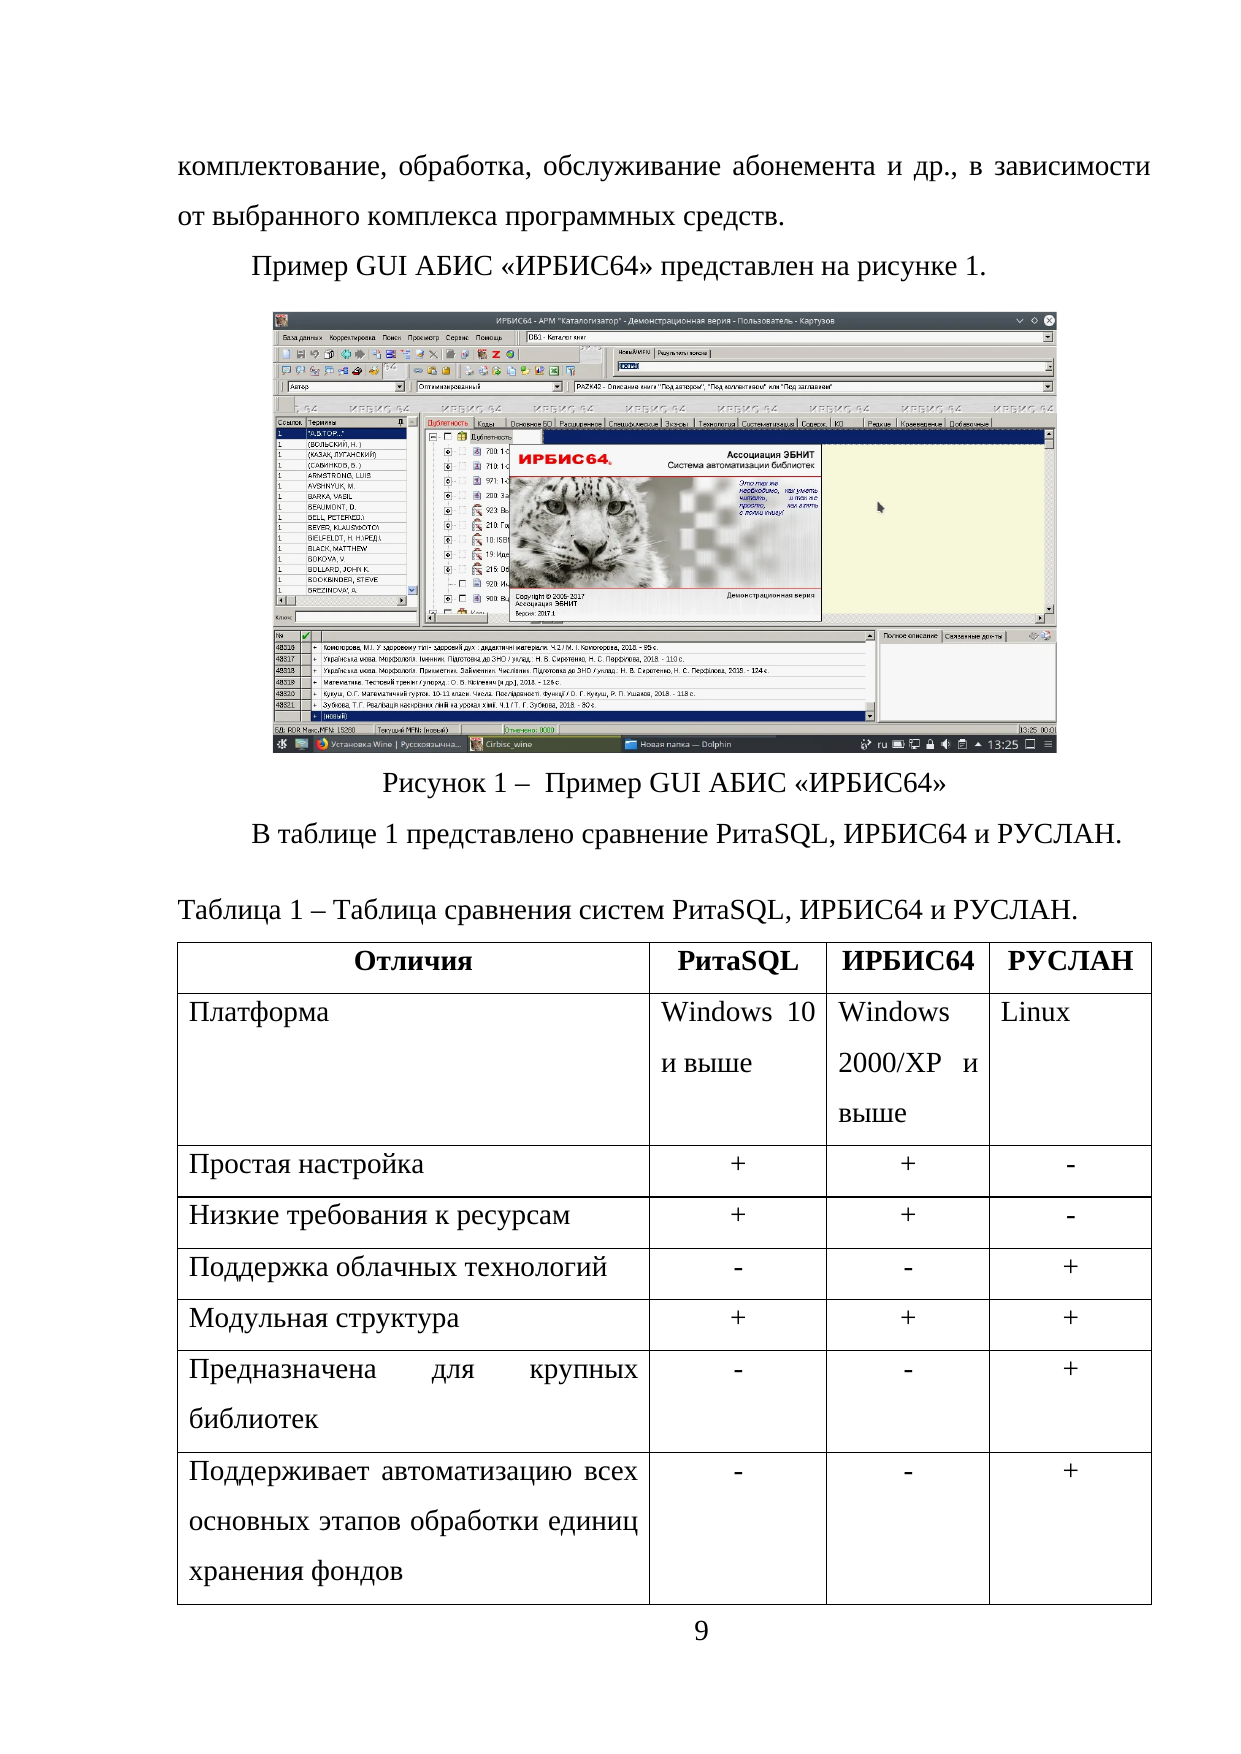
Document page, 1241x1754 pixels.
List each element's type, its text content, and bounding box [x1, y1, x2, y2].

table_cell Простая настройка [178, 1146, 649, 1196]
table_header РитаSQL [650, 943, 826, 993]
table_cell Linux [990, 994, 1151, 1145]
text В таблице 1 представлено сравнение РитаSQL, ИРБИС64 и РУСЛАН. [177, 816, 1152, 850]
table_cell Модульная структура [178, 1300, 649, 1350]
table_cell Поддержка облачных технологий [178, 1249, 649, 1299]
table_cell Windows 2000/XP и выше [827, 994, 989, 1145]
table_cell - [650, 1351, 826, 1452]
table_cell + [990, 1249, 1151, 1299]
table_cell + [990, 1300, 1151, 1350]
table_cell Низкие требования к ресурсам [178, 1198, 649, 1248]
table_cell Поддерживает автоматизацию всех основных этапов обработки единиц хранения фондов [178, 1453, 649, 1604]
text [177, 148, 1152, 232]
table_header РУСЛАН [990, 943, 1151, 993]
table_cell + [650, 1146, 826, 1196]
table_cell Предназначена для крупных библиотек [178, 1351, 649, 1452]
table_cell - [650, 1249, 826, 1299]
picture [272, 311, 1057, 753]
table_header Отличия [178, 943, 649, 993]
table_cell + [990, 1351, 1151, 1452]
table_cell - [827, 1351, 989, 1452]
table_cell + [827, 1198, 989, 1248]
text Таблица 1 – Таблица сравнения систем РитаSQL, ИРБИС64 и РУСЛАН. [177, 892, 1152, 925]
table_cell - [990, 1146, 1151, 1196]
table_cell - [990, 1198, 1151, 1248]
table_cell Платформа [178, 994, 649, 1145]
table_cell Windows 10 и выше [650, 994, 826, 1145]
table_cell - [650, 1453, 826, 1604]
table_cell - [827, 1453, 989, 1604]
text Пример GUI АБИС «ИРБИС64» представлен на рисунке 1. [177, 248, 1152, 282]
table_cell + [650, 1198, 826, 1248]
table_cell + [827, 1300, 989, 1350]
list Пример GUI АБИС «ИРБИС64» [177, 765, 1152, 799]
table_cell + [827, 1146, 989, 1196]
table_cell - [827, 1249, 989, 1299]
table_header ИРБИС64 [827, 943, 989, 993]
table_cell + [990, 1453, 1151, 1604]
table_cell + [650, 1300, 826, 1350]
